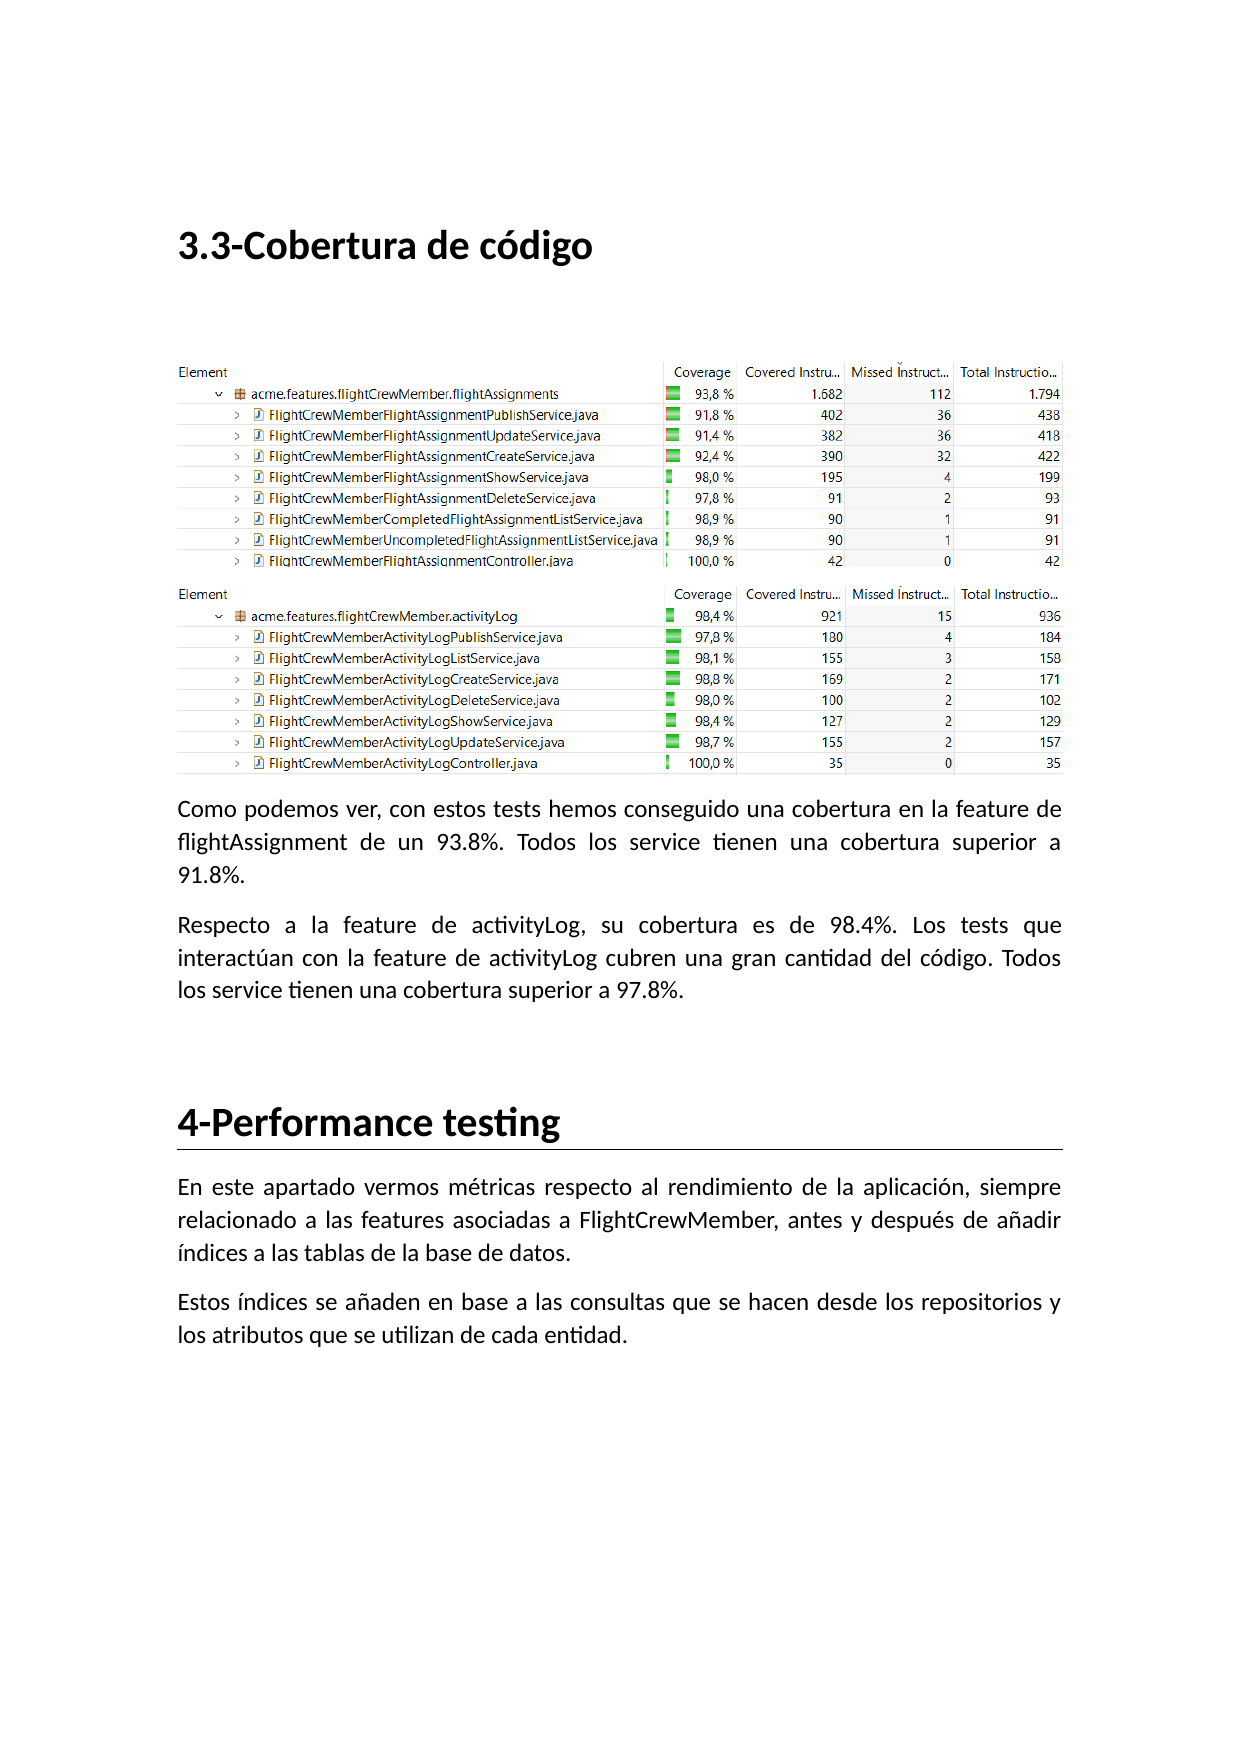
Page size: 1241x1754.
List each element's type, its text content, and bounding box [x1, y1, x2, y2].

text En este apartado vermos métricas respecto al rendimiento de la aplicación, siempre relacionado a las features asociadas a FlightCrewMember, antes y después de añadir índices a las tablas de la base de datos. [177, 1171, 1063, 1267]
text 4-Performance testing [177, 1096, 1063, 1149]
text Respecto a la feature de activityLog, su cobertura es de 98.4%. Los tests que interactúan con la feature de activityLog cubren una gran cantidad del código. Todos los service tienen una cobertura superior a 97.8%. [177, 909, 1063, 1005]
text Como podemos ver, con estos tests hemos conseguido una cobertura en la feature de flightAssignment de un 93.8%. Todos los service tienen una cobertura superior a 91.8%. [177, 793, 1063, 890]
picture [177, 362, 1063, 567]
text 3.3-Cobertura de código [177, 219, 1063, 270]
picture [177, 586, 1063, 775]
text Estos índices se añaden en base a las consultas que se hacen desde los repositorios y los atributos que se utilizan de cada entidad. [177, 1286, 1063, 1350]
